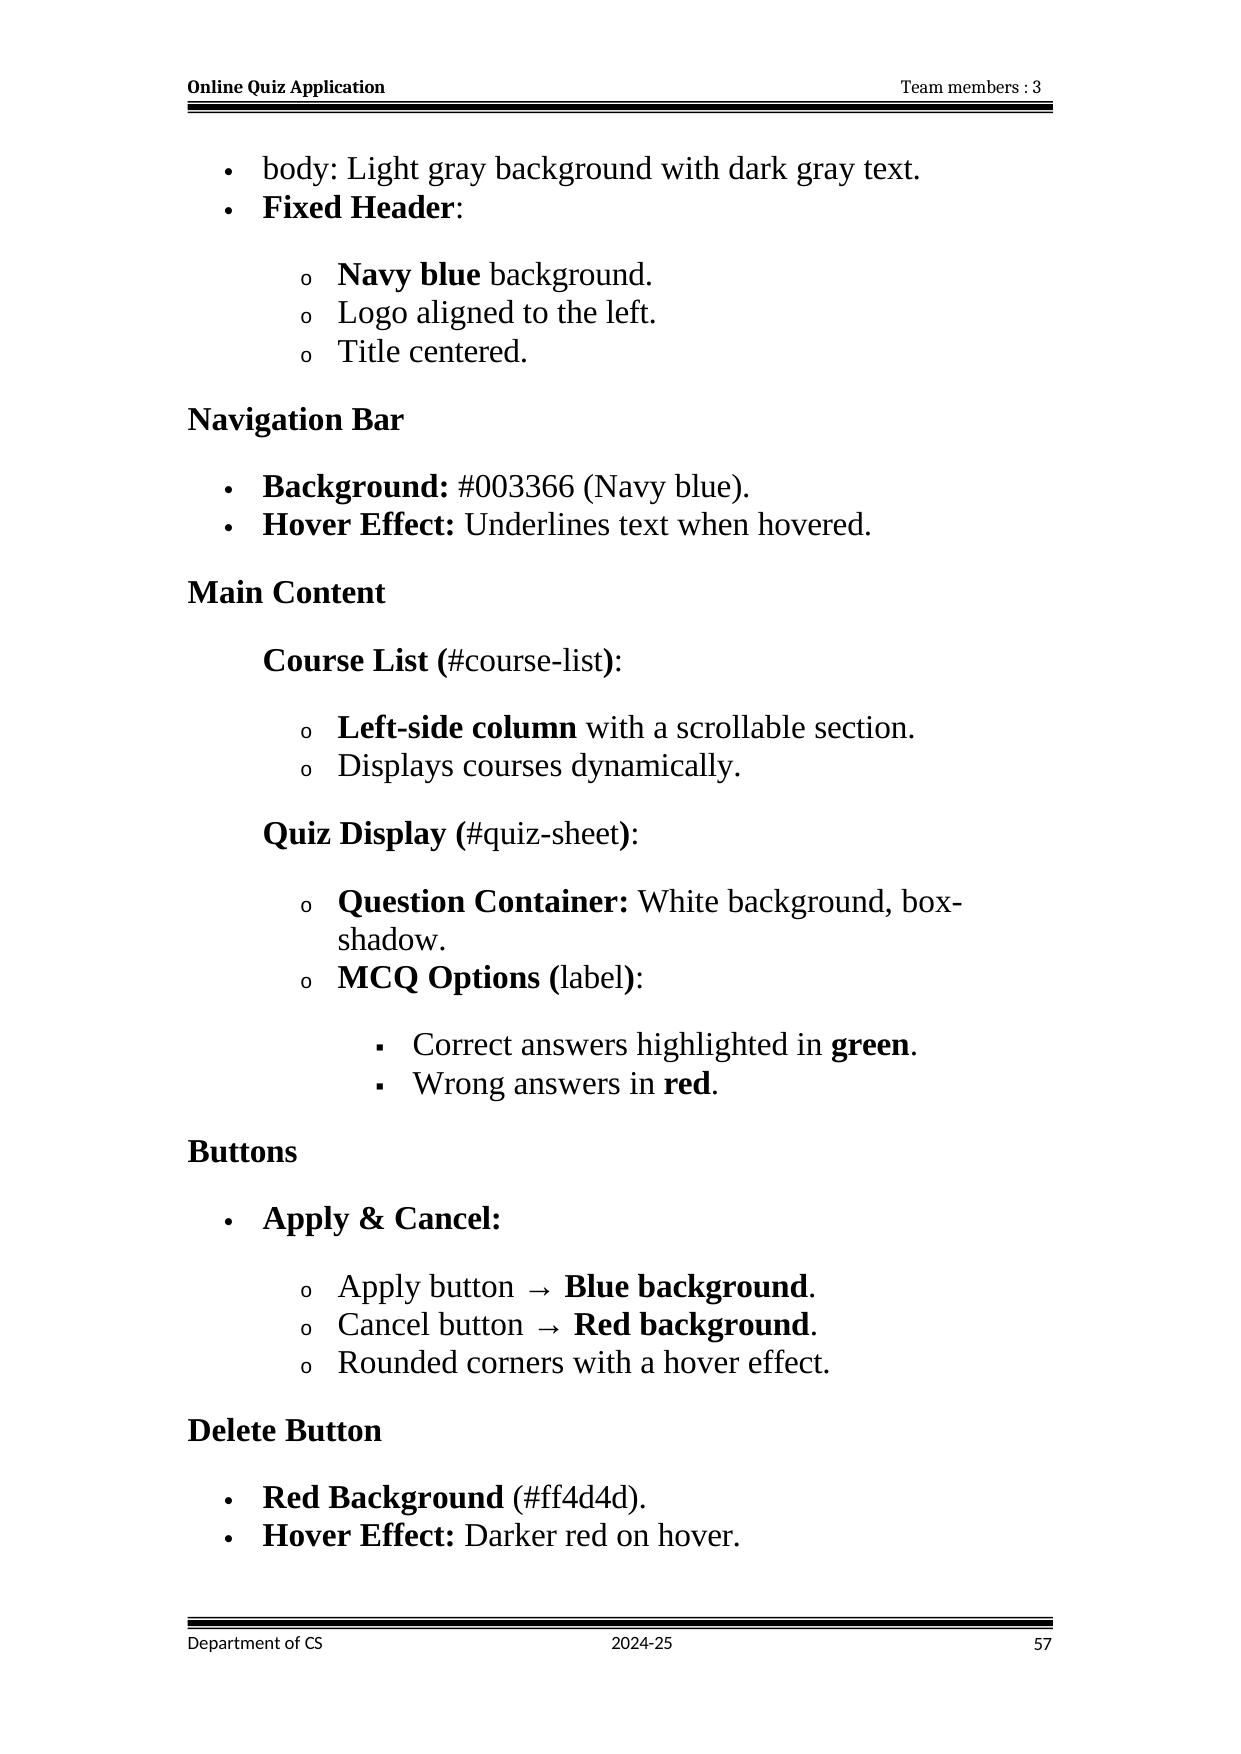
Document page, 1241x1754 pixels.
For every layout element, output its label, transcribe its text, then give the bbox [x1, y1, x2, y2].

text Quiz Display (#quiz-sheet): [262, 813, 1063, 852]
subtitle Delete Button [187, 1410, 1063, 1449]
list MCQ Options (label): [300, 958, 1063, 996]
list Cancel button → Red background. [300, 1304, 1063, 1343]
list Question Container: White background, box- shadow. [300, 881, 963, 958]
list Background: #003366 (Navy blue). [225, 467, 1063, 505]
list Wrong answers in red. [375, 1063, 1063, 1102]
subtitle Main Content [187, 573, 1063, 611]
subtitle Fixed Header: [225, 187, 1063, 226]
text Course List (#course-list): [262, 640, 1063, 678]
list Displays courses dynamically. [300, 746, 1063, 784]
list Rounded corners with a hover effect. [300, 1343, 1063, 1381]
list Red Background (#ff4d4d). [225, 1478, 1063, 1516]
list Apply & Cancel: [225, 1198, 1063, 1237]
list Navy blue background. [300, 255, 1063, 293]
list body: Light gray background with dark gray text. [225, 149, 1063, 187]
list Logo aligned to the left. [300, 293, 1063, 332]
list Correct answers highlighted in green. [375, 1025, 1063, 1063]
list Hover Effect: Darker red on hover. [225, 1516, 1063, 1554]
subtitle Buttons [187, 1131, 1063, 1169]
list Title centered. [300, 332, 1063, 370]
list Left-side column with a scrollable section. [300, 708, 1063, 746]
list Apply button → Blue background. [300, 1266, 1063, 1304]
list Hover Effect: Underlines text when hovered. [225, 505, 1063, 543]
subtitle Navigation Bar [187, 399, 1063, 438]
